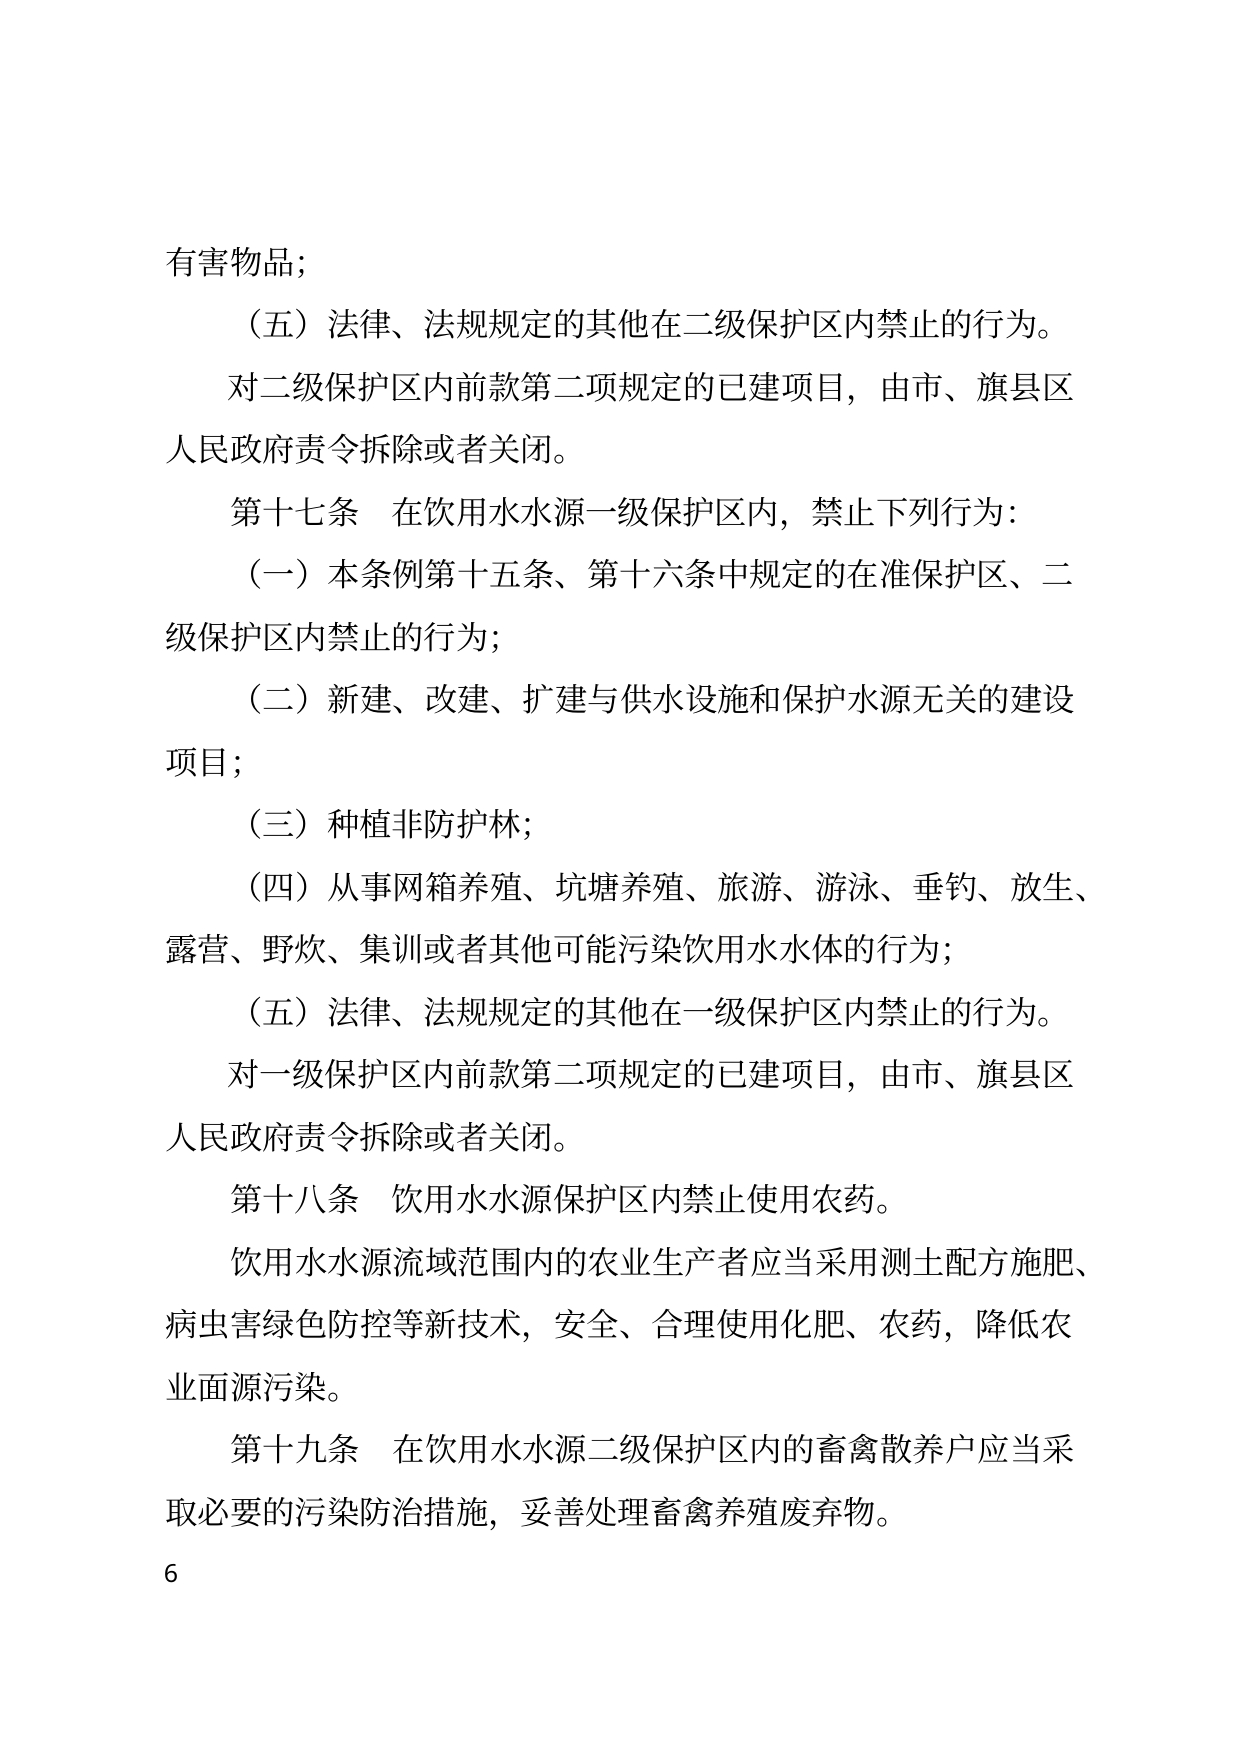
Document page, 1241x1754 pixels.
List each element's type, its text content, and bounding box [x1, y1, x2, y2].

text 第十七条 在饮用水水源一级保护区内，禁止下列行为： [165, 474, 1075, 537]
text 对一级保护区内前款第二项规定的已建项目，由市、旗县区人民政府责令拆除或者关闭。 [165, 1037, 1075, 1162]
text （四）从事网箱养殖、坑塘养殖、旅游、游泳、垂钓、放生、露营、野炊、集训或者其他可能污染饮用水水体的行为； [165, 849, 1075, 974]
text 对二级保护区内前款第二项规定的已建项目，由市、旗县区人民政府责令拆除或者关闭。 [165, 349, 1075, 474]
text 第十八条 饮用水水源保护区内禁止使用农药。 [165, 1162, 1075, 1224]
text （五）法律、法规规定的其他在二级保护区内禁止的行为。 [165, 287, 1075, 349]
text （二）新建、改建、扩建与供水设施和保护水源无关的建设项目； [165, 662, 1075, 787]
text 饮用水水源流域范围内的农业生产者应当采用测土配方施肥、病虫害绿色防控等新技术，安全、合理使用化肥、农药，降低农业面源污染。 [165, 1224, 1075, 1412]
text （一）本条例第十五条、第十六条中规定的在准保护区、二级保护区内禁止的行为； [165, 537, 1075, 662]
text （五）法律、法规规定的其他在一级保护区内禁止的行为。 [165, 974, 1075, 1037]
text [165, 224, 1075, 287]
text （三）种植非防护林； [165, 787, 1075, 849]
text 第十九条 在饮用水水源二级保护区内的畜禽散养户应当采取必要的污染防治措施，妥善处理畜禽养殖废弃物。 [165, 1412, 1075, 1537]
